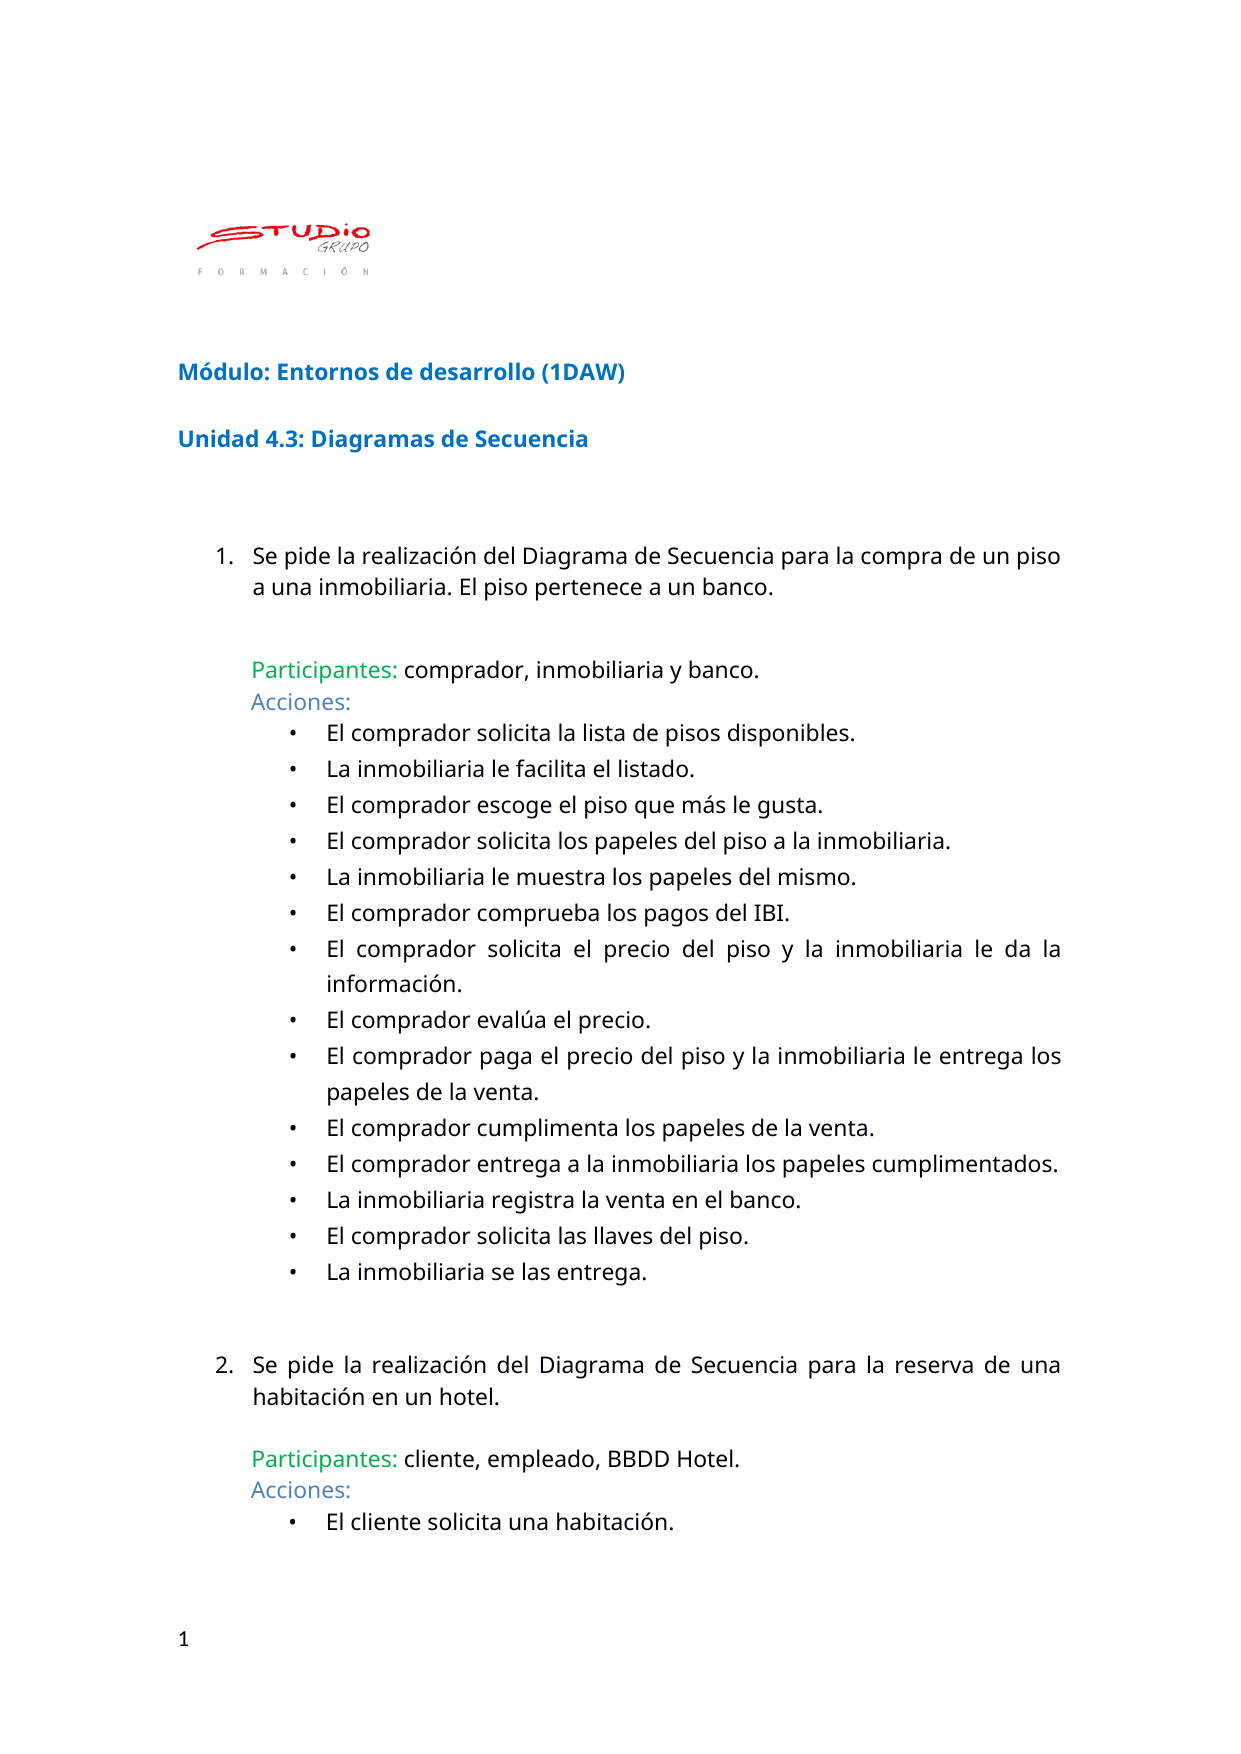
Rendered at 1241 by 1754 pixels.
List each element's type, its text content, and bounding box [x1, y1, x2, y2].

list La inmobiliaria se las entrega. [288, 1256, 1063, 1287]
text Acciones: [177, 1474, 1063, 1506]
text Participantes: comprador, inmobiliaria y banco. [177, 654, 1063, 686]
list El cliente solicita una habitación. [288, 1506, 1063, 1537]
list El comprador solicita la lista de pisos disponibles. [288, 717, 1063, 748]
list El comprador entrega a la inmobiliaria los papeles cumplimentados. [288, 1148, 1063, 1179]
list El comprador solicita los papeles del piso a la inmobiliaria. [288, 825, 1063, 856]
list La inmobiliaria le muestra los papeles del mismo. [288, 861, 1063, 892]
list El comprador evalúa el precio. [288, 1004, 1063, 1036]
text Módulo: Entornos de desarrollo (1DAW) [177, 356, 1063, 387]
list El comprador comprueba los pagos del IBI. [288, 897, 1063, 928]
text Acciones: [177, 686, 1063, 717]
text Unidad 4.3: Diagramas de Secuencia [177, 423, 1063, 454]
list La inmobiliaria registra la venta en el banco. [288, 1184, 1063, 1215]
text Participantes: cliente, empleado, BBDD Hotel. [177, 1443, 1063, 1474]
list El comprador paga el precio del piso y la inmobiliaria le entrega los papeles de la venta. [288, 1040, 1063, 1107]
list La inmobiliaria le facilita el listado. [288, 753, 1063, 784]
list El comprador escoge el piso que más le gusta. [288, 789, 1063, 820]
list El comprador cumplimenta los papeles de la venta. [288, 1112, 1063, 1143]
list Se pide la realización del Diagrama de Secuencia para la reserva de una habitación en un hotel. [215, 1349, 1063, 1412]
list El comprador solicita las llaves del piso. [288, 1220, 1063, 1251]
list El comprador solicita el precio del piso y la inmobiliaria le da la información. [288, 932, 1063, 1000]
picture [177, 200, 389, 286]
list Se pide la realización del Diagrama de Secuencia para la compra de un piso a una inmobiliaria. El piso pertenece a un banco. [215, 540, 1063, 602]
